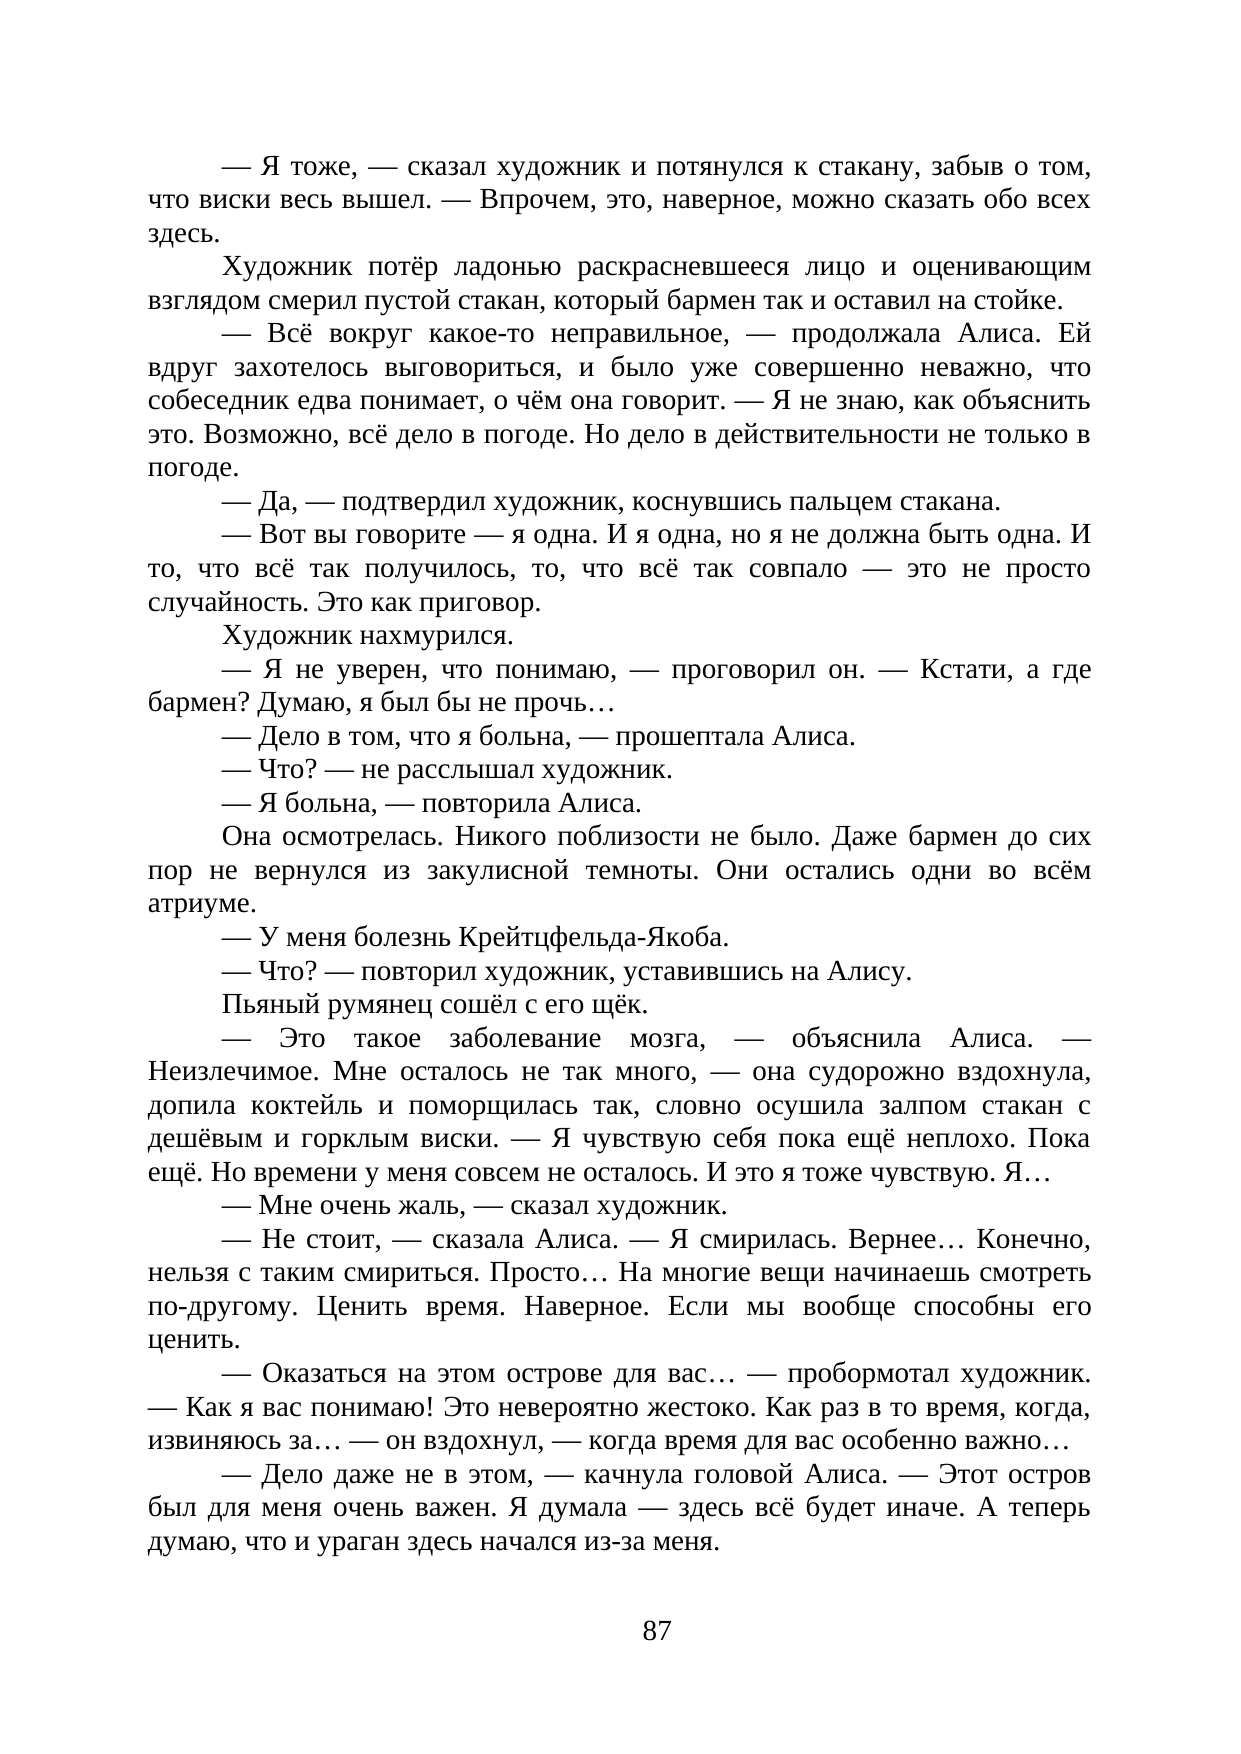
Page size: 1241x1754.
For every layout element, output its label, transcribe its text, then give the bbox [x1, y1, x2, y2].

text — Что? — не расслышал художник. [148, 751, 1092, 785]
text — Дело даже не в этом, — качнула головой Алиса. — Этот остров был для меня очень важен. Я думала — здесь всё будет иначе. А теперь думаю, что и ураган здесь начался из-за меня. [148, 1456, 1092, 1556]
text — Что? — повторил художник, уставившись на Алису. [148, 953, 1092, 986]
text — Оказаться на этом острове для вас… — пробормотал художник. — Как я вас понимаю! Это невероятно жестоко. Как раз в то время, когда, извиняюсь за… — он вздохнул, — когда время для вас особенно важно… [148, 1355, 1092, 1456]
text — Это такое заболевание мозга, — объяснила Алиса. — Неизлечимое. Мне осталось не так много, — она судорожно вздохнула, допила коктейль и поморщилась так, словно осушила залпом стакан с дешёвым и горклым виски. — Я чувствую себя пока ещё неплохо. Пока ещё. Но времени у меня совсем не осталось. И это я тоже чувствую. Я… [148, 1020, 1092, 1187]
text — Мне очень жаль, — сказал художник. [148, 1187, 1092, 1221]
text — Я тоже, — сказал художник и потянулся к стакану, забыв о том, что виски весь вышел. — Впрочем, это, наверное, можно сказать обо всех здесь. [148, 148, 1092, 248]
text Художник потёр ладонью раскрасневшееся лицо и оценивающим взглядом смерил пустой стакан, который бармен так и оставил на стойке. [148, 248, 1092, 315]
text Она осмотрелась. Никого поблизости не было. Даже бармен до сих пор не вернулся из закулисной темноты. Они остались одни во всём атриуме. [148, 818, 1092, 919]
text Пьяный румянец сошёл с его щёк. [148, 986, 1092, 1020]
text — Да, — подтвердил художник, коснувшись пальцем стакана. [148, 483, 1092, 517]
text — Я не уверен, что понимаю, — проговорил он. — Кстати, а где бармен? Думаю, я был бы не прочь… [148, 651, 1092, 718]
text Художник нахмурился. [148, 617, 1092, 651]
text — Я больна, — повторила Алиса. [148, 785, 1092, 818]
text — Дело в том, что я больна, — прошептала Алиса. [148, 718, 1092, 751]
text — Вот вы говорите — я одна. И я одна, но я не должна быть одна. И то, что всё так получилось, то, что всё так совпало — это не просто случайность. Это как приговор. [148, 517, 1092, 617]
text — Всё вокруг какое-то неправильное, — продолжала Алиса. Ей вдруг захотелось выговориться, и было уже совершенно неважно, что собеседник едва понимает, о чём она говорит. — Я не знаю, как объяснить это. Возможно, всё дело в погоде. Но дело в действительности не только в погоде. [148, 315, 1092, 483]
text — Не стоит, — сказала Алиса. — Я смирилась. Вернее… Конечно, нельзя с таким смириться. Просто… На многие вещи начинаешь смотреть по-другому. Ценить время. Наверное. Если мы вообще способны его ценить. [148, 1221, 1092, 1355]
text — У меня болезнь Крейтцфельда-Якоба. [148, 919, 1092, 953]
